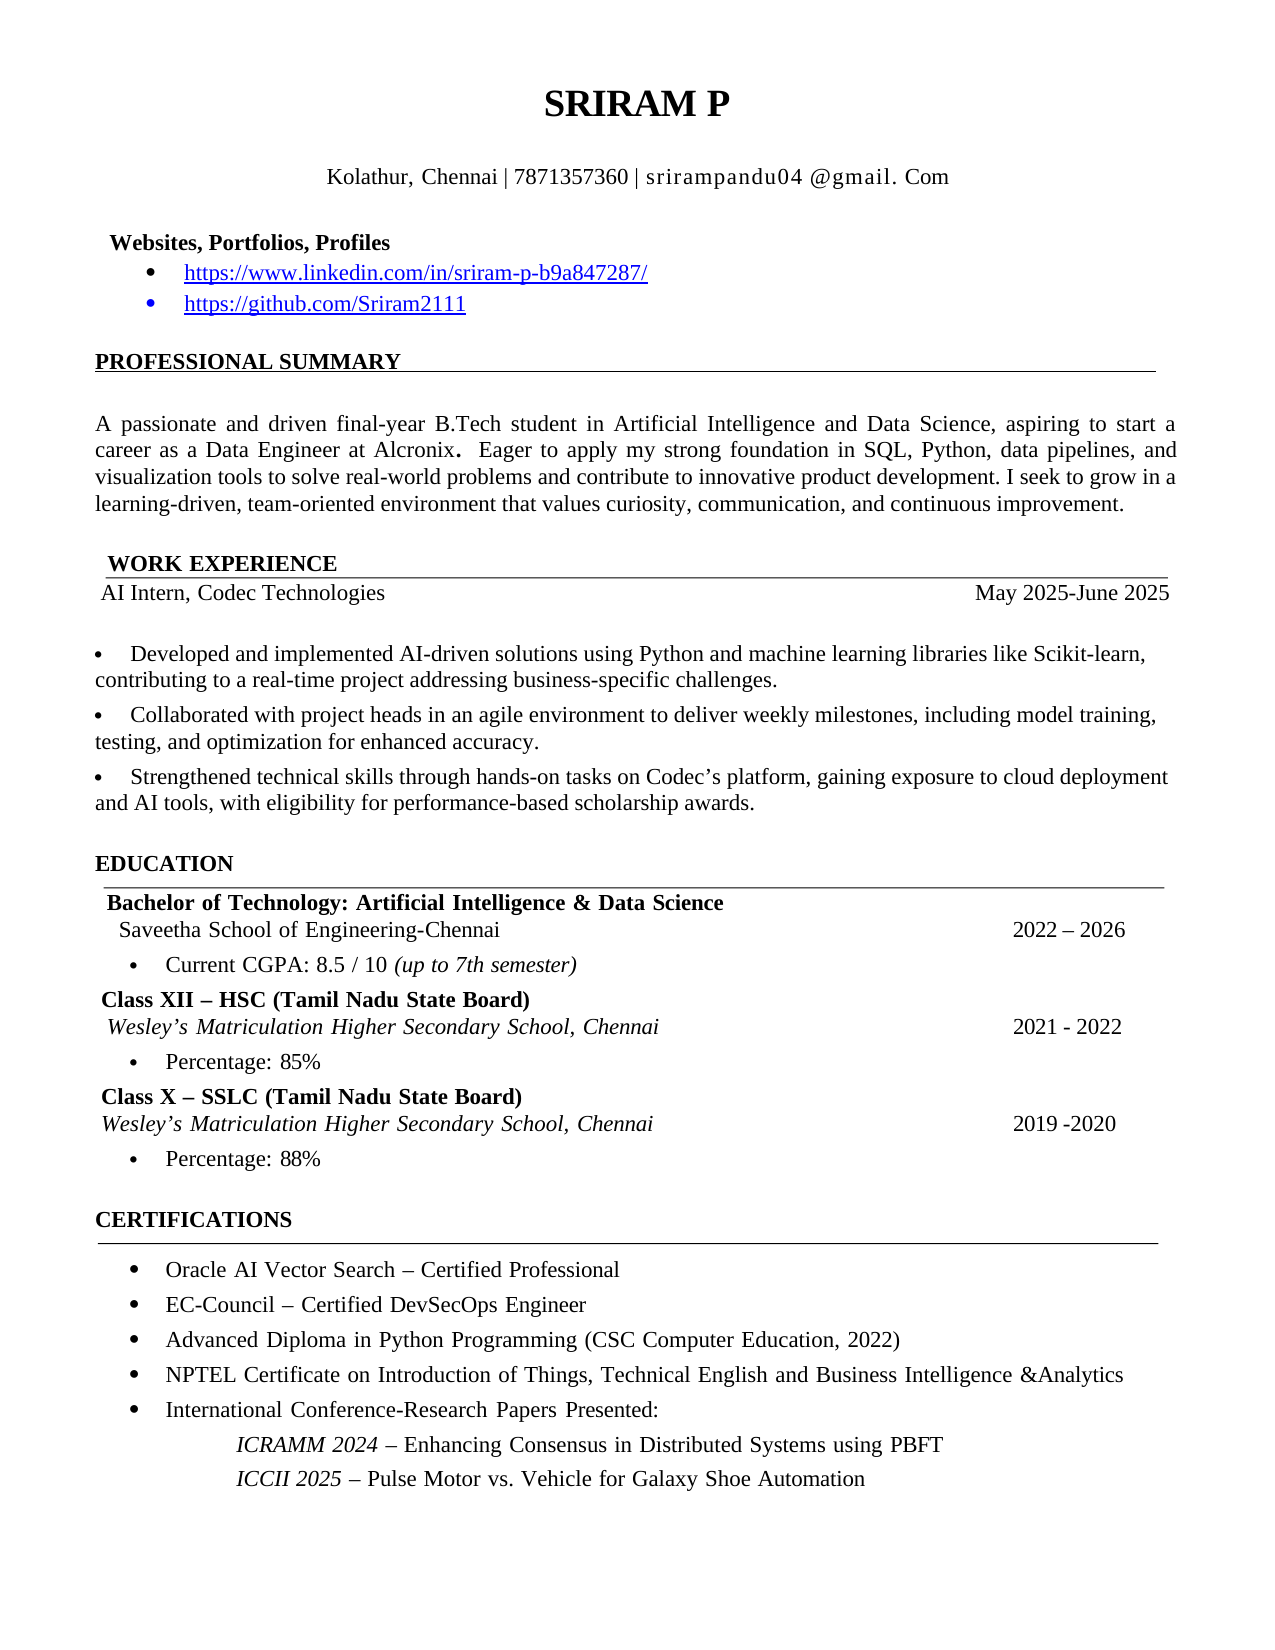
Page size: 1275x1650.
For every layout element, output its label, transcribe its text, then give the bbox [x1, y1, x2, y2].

text AI Intern, Codec Technologies May 2025-June 2025 [100, 579, 1200, 605]
subtitle Class XII – HSC (Tamil Nadu State Board) [101, 986, 1200, 1012]
subtitle PROFESSIONAL SUMMARY [95, 348, 1200, 374]
subtitle EDUCATION [95, 850, 1200, 877]
list Advanced Diploma in Python Programming (CSC Computer Education, 2022) [130, 1326, 1200, 1353]
list Strengthened technical skills through hands-on tasks on Codec’s platform, gaining exposure to cloud deployment and AI tools, with eligibility for performance-based scholarship awards. [95, 763, 1178, 816]
list Percentage: 85% [130, 1048, 1200, 1074]
text Kolathur, Chennai | 7871357360 | srirampandu04 @gmail. Com [109, 163, 1200, 190]
list Oracle AI Vector Search – Certified Professional [130, 1257, 1200, 1283]
text Wesley’s Matriculation Higher Secondary School, Chennai 2019 -2020 [101, 1110, 1200, 1136]
list EC-Council – Certified DevSecOps Engineer [130, 1292, 1200, 1318]
text ICCII 2025 – Pulse Motor vs. Vehicle for Galaxy Shoe Automation [236, 1465, 1200, 1492]
text Saveetha School of Engineering-Chennai 2022 – 2026 [118, 916, 1200, 942]
subtitle WORK EXPERIENCE [107, 550, 1200, 577]
text A passionate and driven final-year B.Tech student in Artificial Intelligence and Data Science, aspiring to start a career as a Data Engineer at Alcronix. Eager to apply my strong foundation in SQL, Python, data pipelines, and visualization tools to solve real-world problems and contribute to innovative product development. I seek to grow in a learning-driven, team-oriented environment that values curiosity, communication, and continuous improvement. [95, 410, 1178, 516]
list https://github.com/Sriram2111 [147, 290, 1200, 317]
list https://www.linkedin.com/in/sriram-p-b9a847287/ [147, 259, 1200, 286]
list Percentage: 88% [130, 1144, 1200, 1171]
text ICRAMM 2024 – Enhancing Consensus in Distributed Systems using PBFT [236, 1431, 1200, 1457]
text Wesley’s Matriculation Higher Secondary School, Chennai 2021 - 2022 [107, 1013, 1200, 1039]
title SRIRAM P [75, 80, 1200, 124]
subtitle Bachelor of Technology: Artificial Intelligence & Data Science [107, 886, 1200, 916]
list Collaborated with project heads in an agile environment to deliver weekly milestones, including model training, testing, and optimization for enhanced accuracy. [95, 701, 1178, 754]
list Developed and implemented AI-driven solutions using Python and machine learning libraries like Scikit-learn, contributing to a real-time project addressing business-specific challenges. [95, 639, 1177, 692]
list International Conference-Research Papers Presented: [130, 1396, 1200, 1422]
list NPTEL Certificate on Introduction of Things, Technical English and Business Intelligence &Analytics [130, 1361, 1200, 1387]
list Current CGPA: 8.5 / 10 (up to 7th semester) [130, 951, 1200, 977]
subtitle CERTIFICATIONS [95, 1206, 1200, 1232]
subtitle Class X – SSLC (Tamil Nadu State Board) [101, 1083, 1200, 1109]
text Websites, Portfolios, Profiles [109, 228, 1200, 255]
